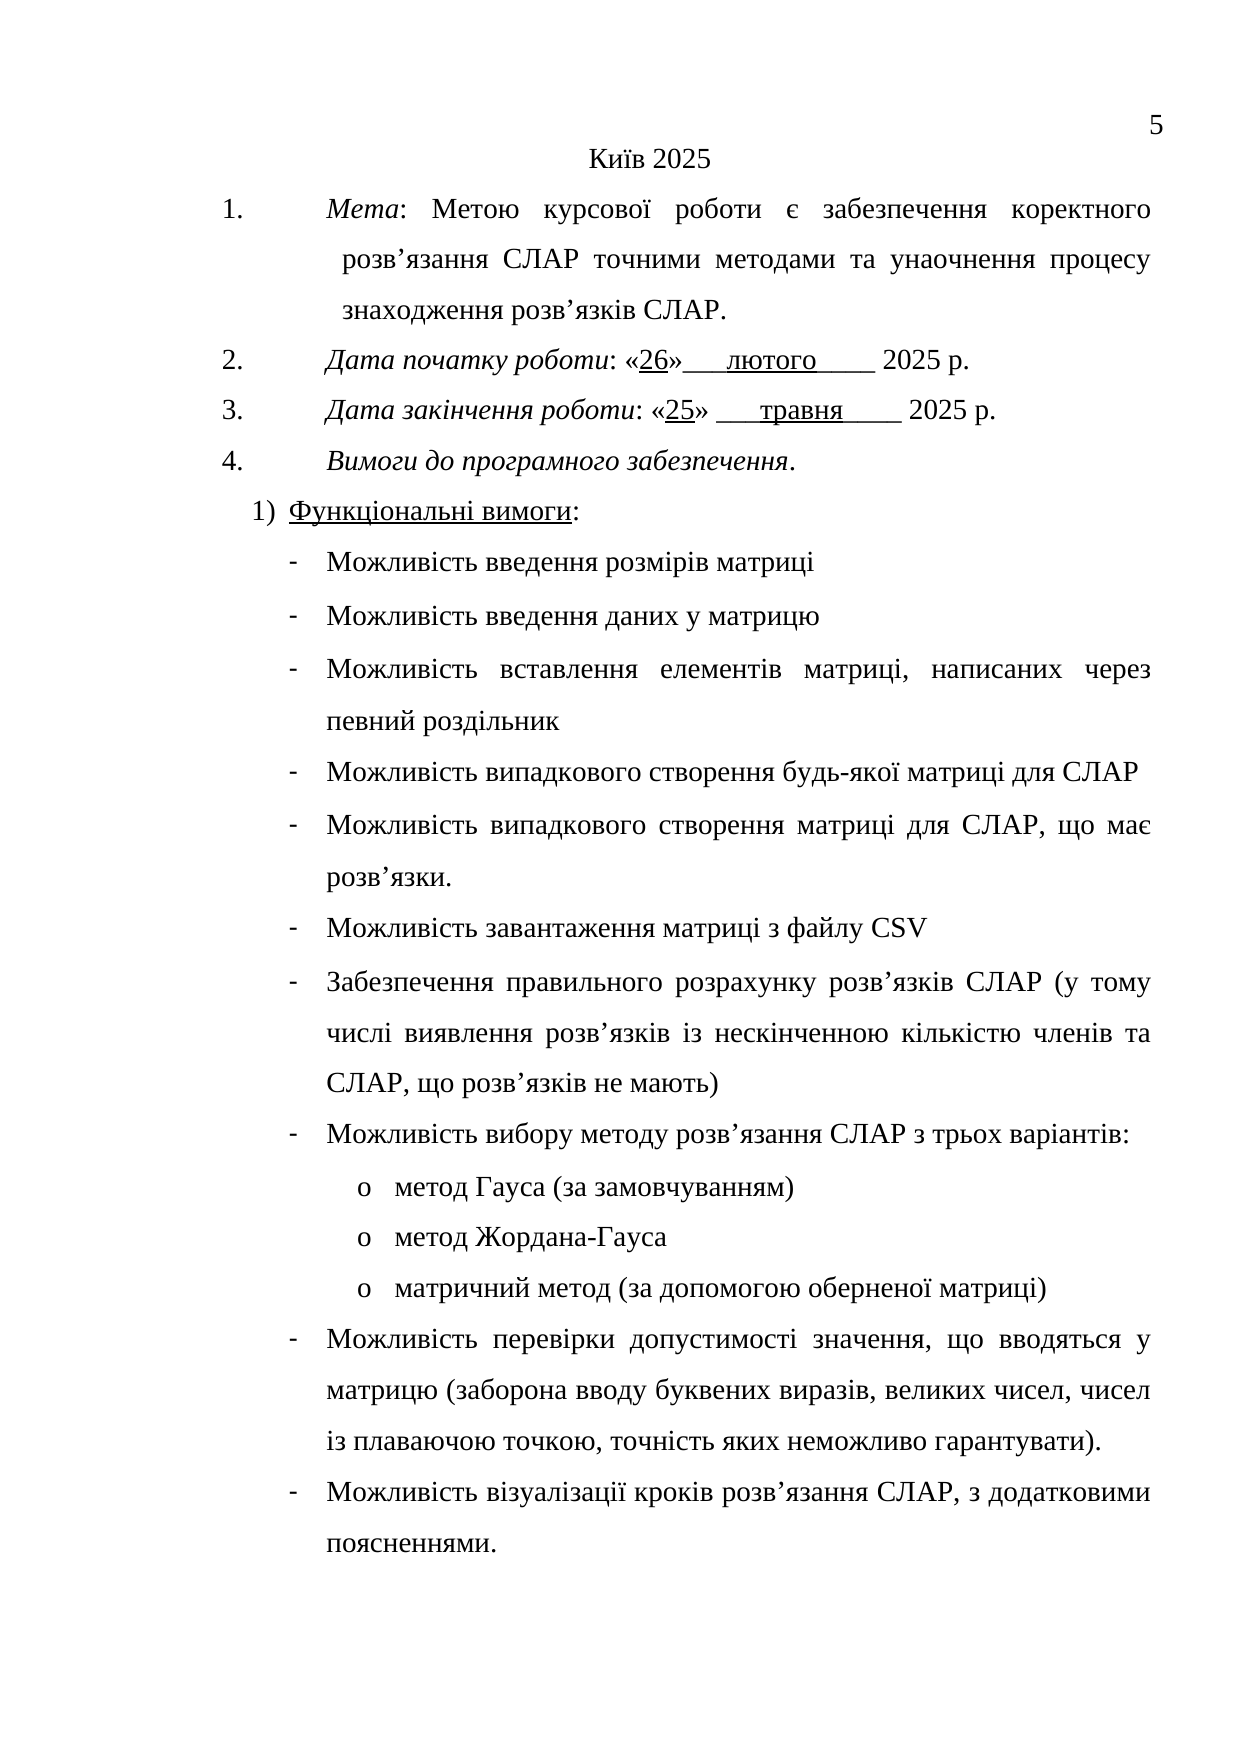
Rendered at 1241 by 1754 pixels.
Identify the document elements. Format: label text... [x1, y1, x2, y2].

list Можливість випадкового створення будь-якої матриці для СЛАР [289, 753, 1152, 789]
list Вимоги до програмного забезпечення. [222, 443, 1152, 476]
list Можливість вставлення елементів матриці, написаних через певний роздільник [289, 650, 1152, 736]
list Дата початку роботи: «26»___лютого____ 2025 р. [222, 342, 1152, 376]
list метод Гауса (за замовчуванням) [357, 1169, 1152, 1203]
list Можливість введення розмірів матриці [289, 543, 1152, 579]
list Можливість вибору методу розв’язання СЛАР з трьох варіантів: [289, 1116, 1152, 1151]
list Забезпечення правильного розрахунку розв’язків СЛАР (у тому числі виявлення розв’язків із нескінченною кількістю членів та СЛАР, що розв’язків не мають) [289, 963, 1152, 1099]
text Київ 2025 [148, 141, 1152, 174]
list метод Жордана-Гауса [357, 1219, 1152, 1253]
list Можливість введення даних у матрицю [289, 597, 1152, 632]
list Можливість випадкового створення матриці для СЛАР, що має розв’язки. [289, 806, 1152, 892]
list Можливість перевірки допустимості значення, що вводяться у матрицю (заборона вводу буквених виразів, великих чисел, чисел із плаваючою точкою, точність яких неможливо гарантувати). [289, 1320, 1152, 1456]
list Можливість завантаження матриці з файлу CSV [289, 909, 1152, 945]
list Можливість візуалізації кроків розв’язання СЛАР, з додатковими поясненнями. [289, 1473, 1152, 1559]
list матричний метод (за допомогою оберненої матриці) [357, 1270, 1152, 1303]
list Мета: Метою курсової роботи є забезпечення коректного розв’язання СЛАР точними методами та унаочнення процесу знаходження розв’язків СЛАР. [222, 191, 1152, 325]
list Дата закінчення роботи: «25» ___травня____ 2025 р. [222, 392, 1152, 426]
list Функціональні вимоги: [251, 493, 1152, 527]
